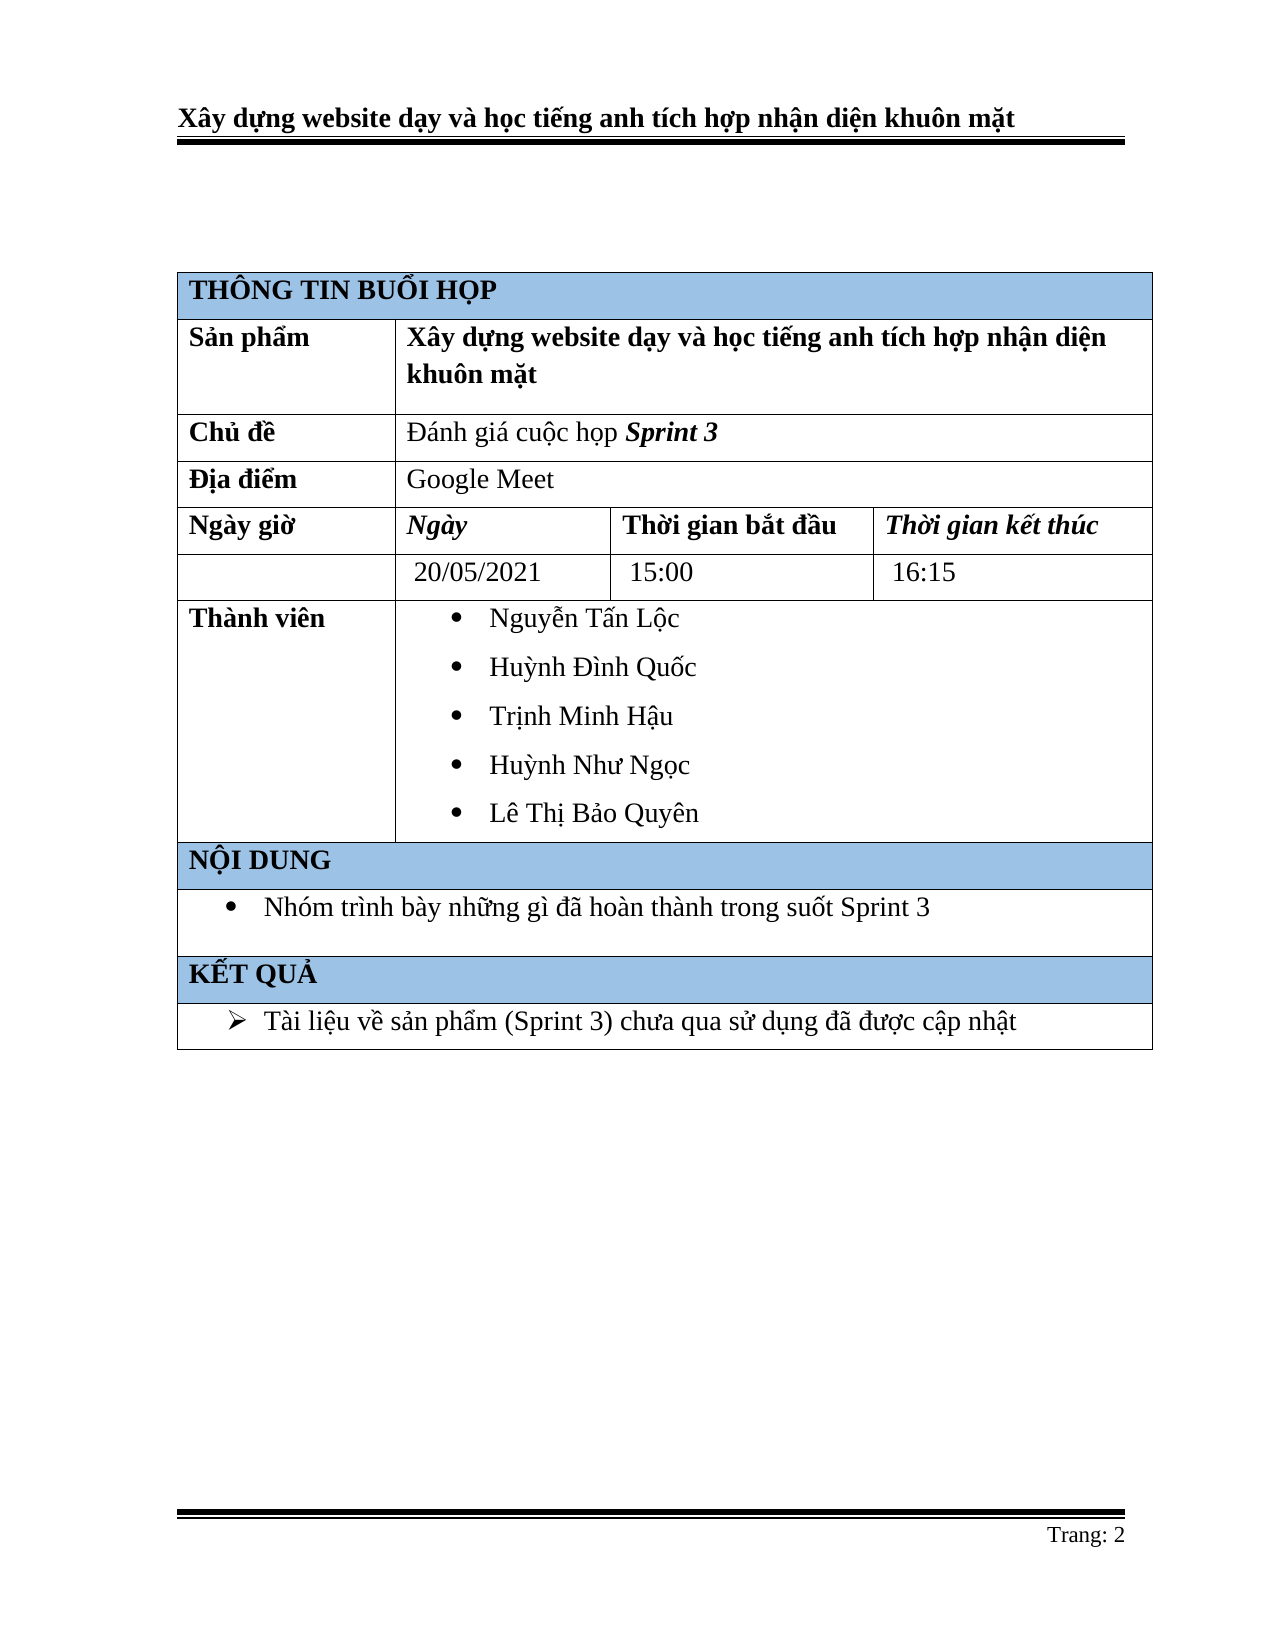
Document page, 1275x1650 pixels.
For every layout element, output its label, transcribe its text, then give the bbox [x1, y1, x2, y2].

table_cell Thời gian bắt đầu [611, 508, 873, 554]
table_cell [178, 555, 395, 600]
table_cell KẾT QUẢ [178, 957, 1152, 1003]
table_cell Nguyễn Tấn Lộc Huỳnh Đình Quốc Trịnh Minh Hậu Huỳnh Như Ngọc Lê Thị Bảo Quyên [396, 601, 1152, 842]
table_cell 15:00 [611, 555, 873, 600]
table_cell Ngày giờ [178, 508, 395, 554]
table_cell Sản phẩm [178, 320, 395, 414]
table_cell 16:15 [874, 555, 1152, 600]
table_cell 20/05/2021 [396, 555, 610, 600]
table_cell Google Meet [396, 462, 1152, 507]
table_cell Địa điểm [178, 462, 395, 507]
table_cell Ngày [396, 508, 610, 554]
table_cell Nhóm trình bày những gì đã hoàn thành trong suốt Sprint 3 [178, 890, 1152, 956]
table_cell Xây dựng website dạy và học tiếng anh tích hợp nhận diện khuôn mặt [396, 320, 1152, 414]
table_cell Thành viên [178, 601, 395, 842]
table_cell Đánh giá cuộc họp Sprint 3 [396, 415, 1152, 461]
table_cell NỘI DUNG [178, 843, 1152, 889]
table_header THÔNG TIN BUỔI HỌP [178, 273, 1152, 319]
table_cell Thời gian kết thúc [874, 508, 1152, 554]
table_cell Chủ đề [178, 415, 395, 461]
table_cell Tài liệu về sản phẩm (Sprint 3) chưa qua sử dụng đã được cập nhật [178, 1004, 1152, 1049]
